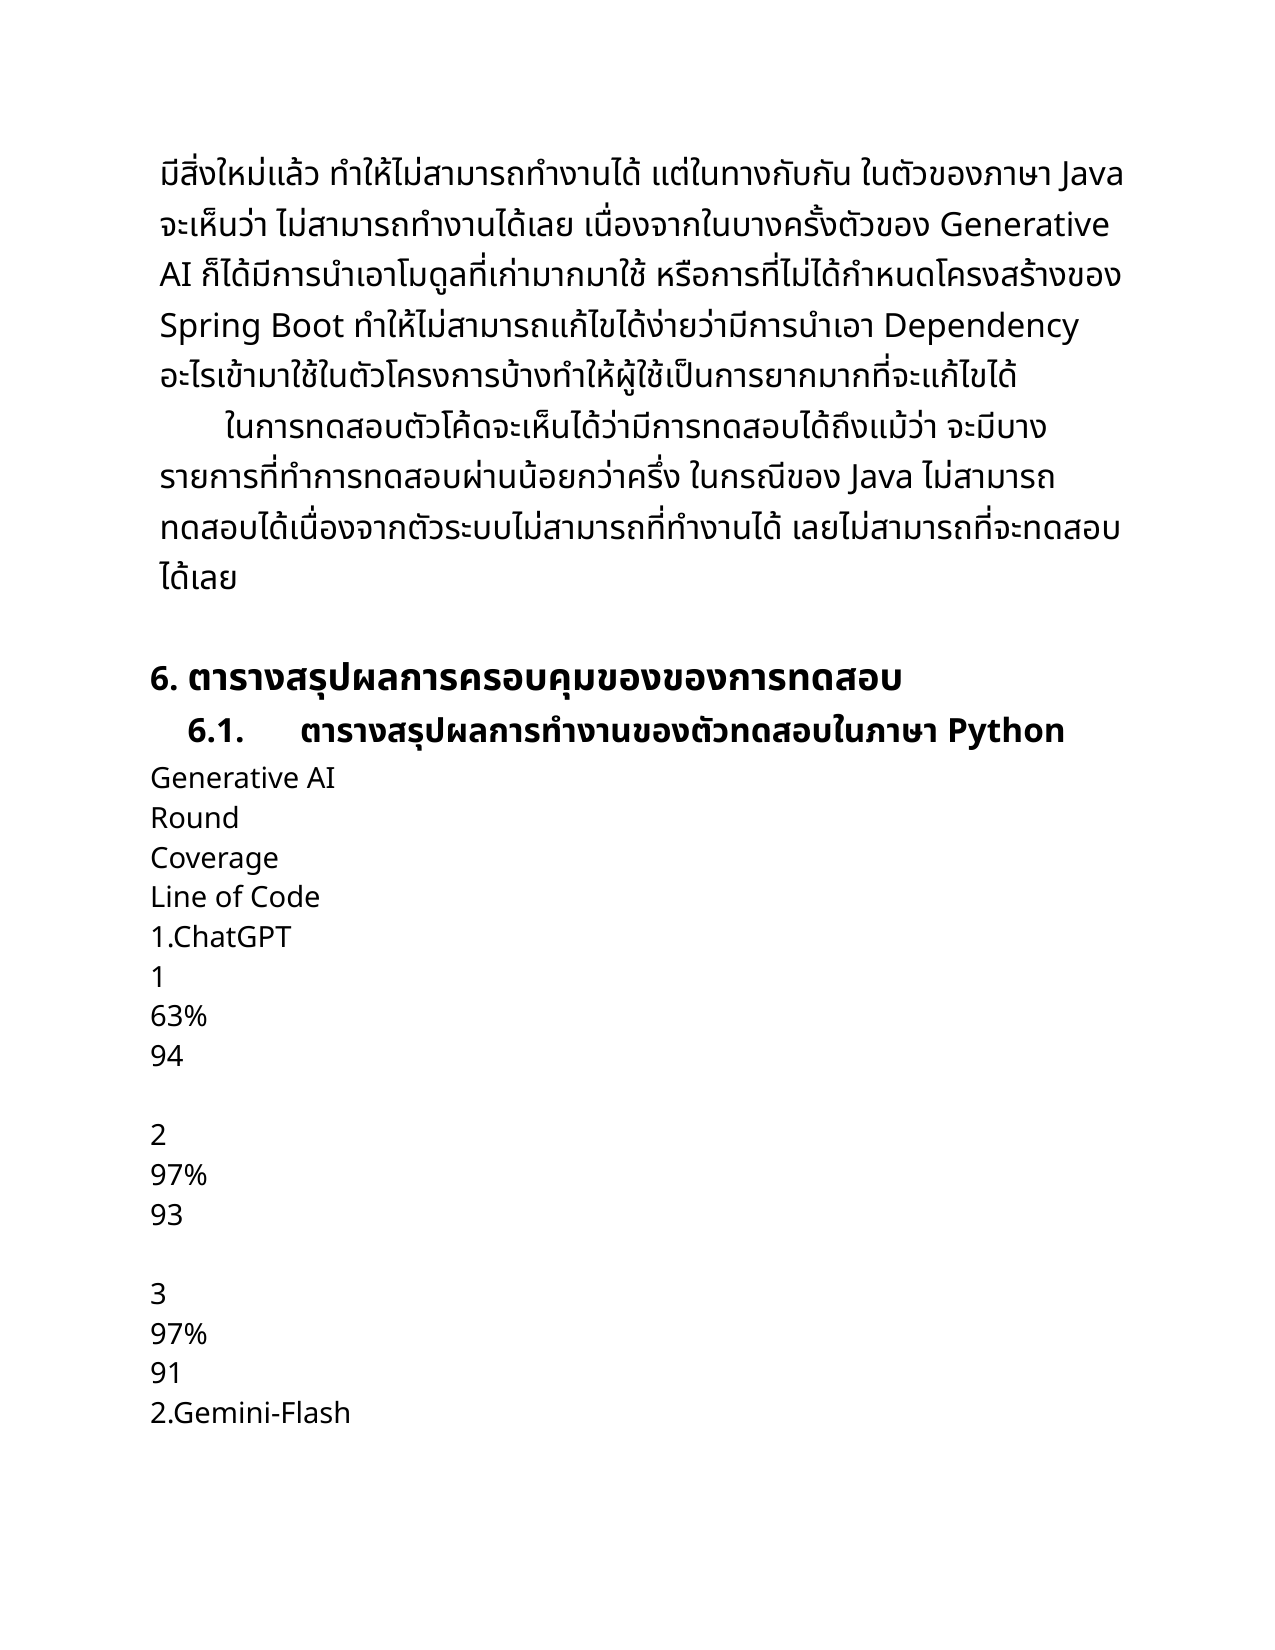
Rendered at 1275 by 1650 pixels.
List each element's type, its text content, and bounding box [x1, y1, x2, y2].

list ตารางสรุปผลการทำงานของตัวทดสอบในภาษา Python [187, 707, 1125, 757]
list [159, 150, 1125, 403]
list ตารางสรุปผลการครอบคุมของของการทดสอบ [150, 650, 1125, 707]
list ในการทดสอบตัวโค้ดจะเห็นได้ว่ามีการทดสอบได้ถึงแม้ว่า จะมีบางรายการที่ทำการทดสอบผ่านน้อยกว่าครึ่ง ในกรณีของ Java ไม่สามารถทดสอบได้เนื่องจากตัวระบบไม่สามารถที่ทำงานได้ เลยไม่สามารถที่จะทดสอบได้เลย [159, 403, 1125, 605]
